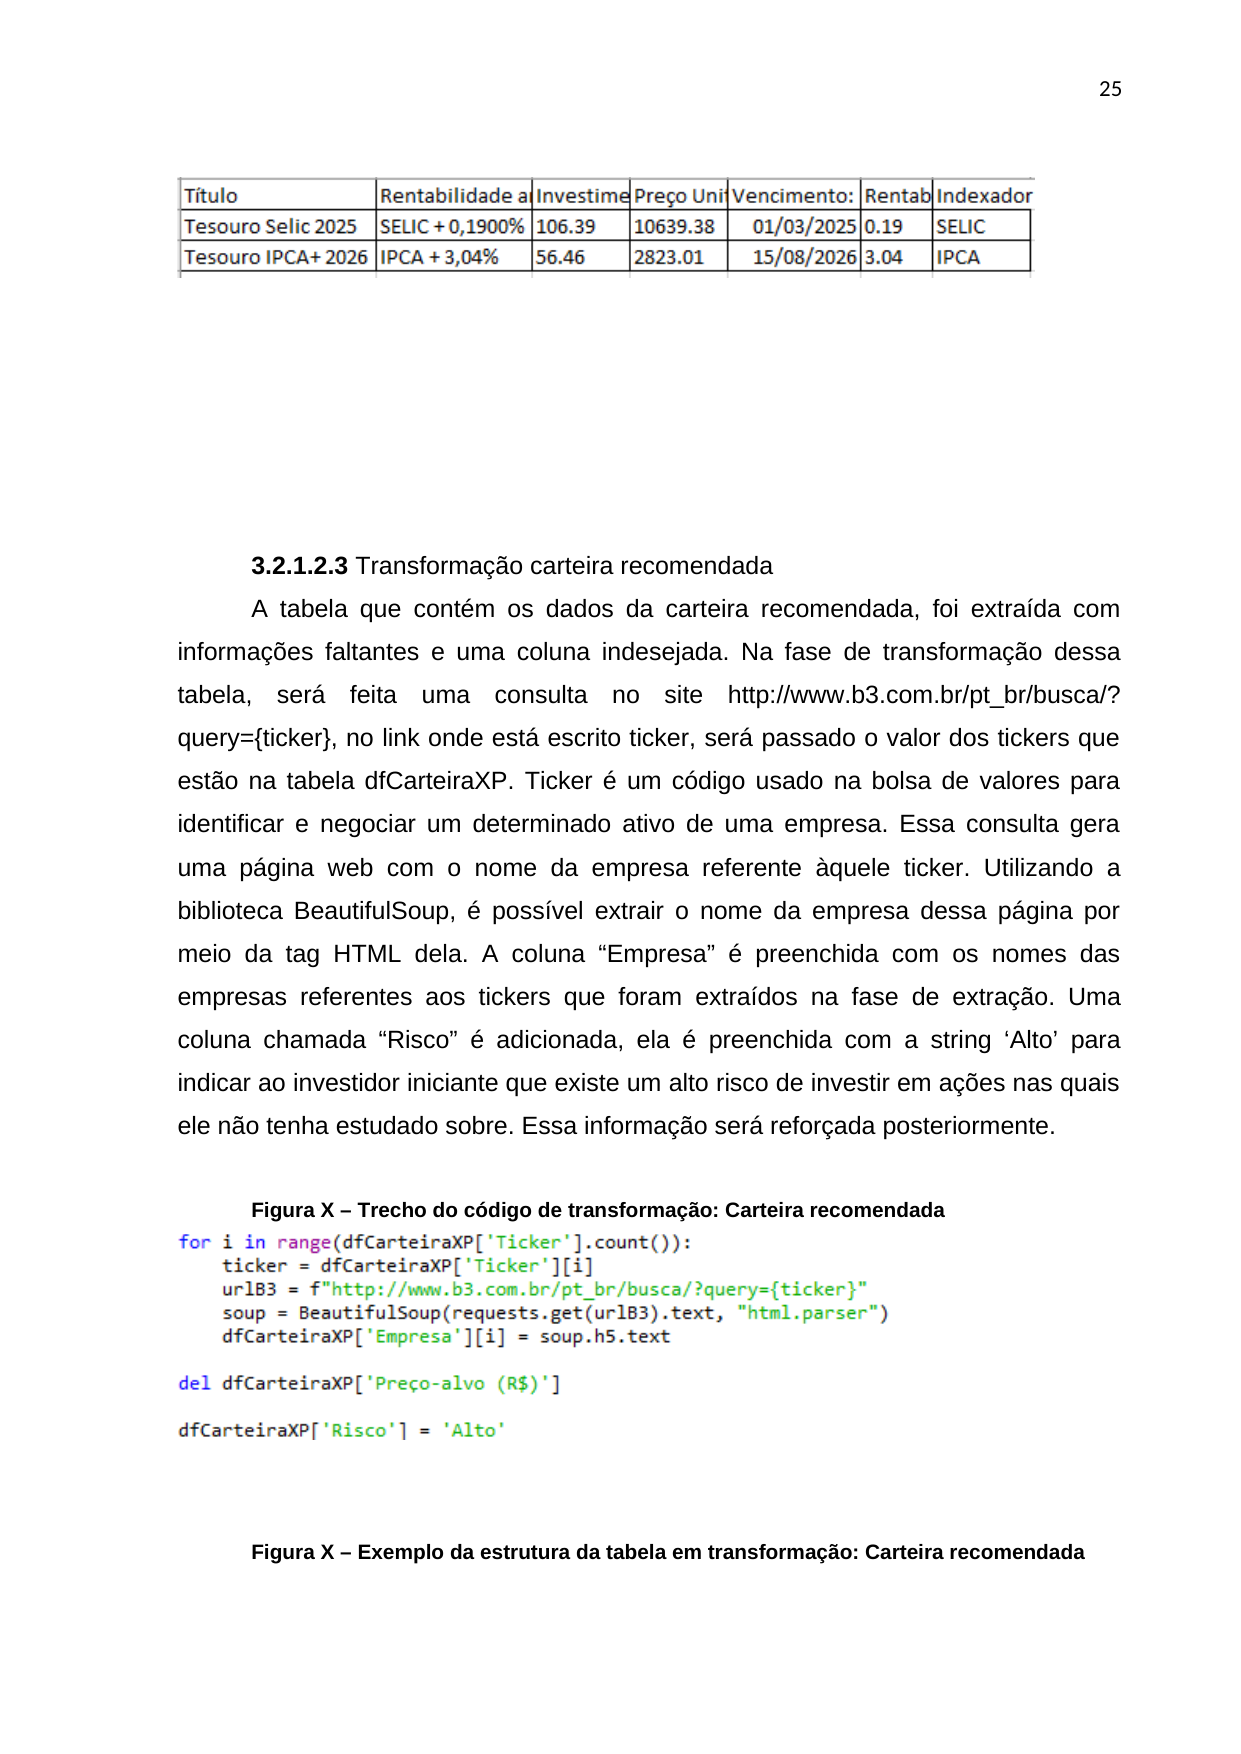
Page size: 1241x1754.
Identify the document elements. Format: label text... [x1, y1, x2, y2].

text Figura X – Trecho do código de transformação: Carteira recomendada [177, 1198, 1122, 1222]
text Figura X – Exemplo da estrutura da tabela em transformação: Carteira recomendada [177, 1540, 1122, 1564]
text A tabela que contém os dados da carteira recomendada, foi extraída com informações faltantes e uma coluna indesejada. Na fase de transformação dessa tabela, será feita uma consulta no site http://www.b3.com.br/pt_br/busca/?query={ticker}, no link onde está escrito ticker, será passado o valor dos tickers que estão na tabela dfCarteiraXP. Ticker é um código usado na bolsa de valores para identificar e negociar um determinado ativo de uma empresa. Essa consulta gera uma página web com o nome da empresa referente àquele ticker. Utilizando a biblioteca BeautifulSoup, é possível extrair o nome da empresa dessa página por meio da tag HTML dela. A coluna “Empresa” é preenchida com os nomes das empresas referentes aos tickers que foram extraídos na fase de extração. Uma coluna chamada “Risco” é adicionada, ela é preenchida com a string ‘Alto’ para indicar ao investidor iniciante que existe um alto risco de investir em ações nas quais ele não tenha estudado sobre. Essa informação será reforçada posteriormente. [177, 594, 1122, 1140]
picture [177, 177, 1035, 278]
text 3.2.1.2.3 Transformação carteira recomendada [177, 551, 1122, 579]
picture [177, 1233, 890, 1440]
